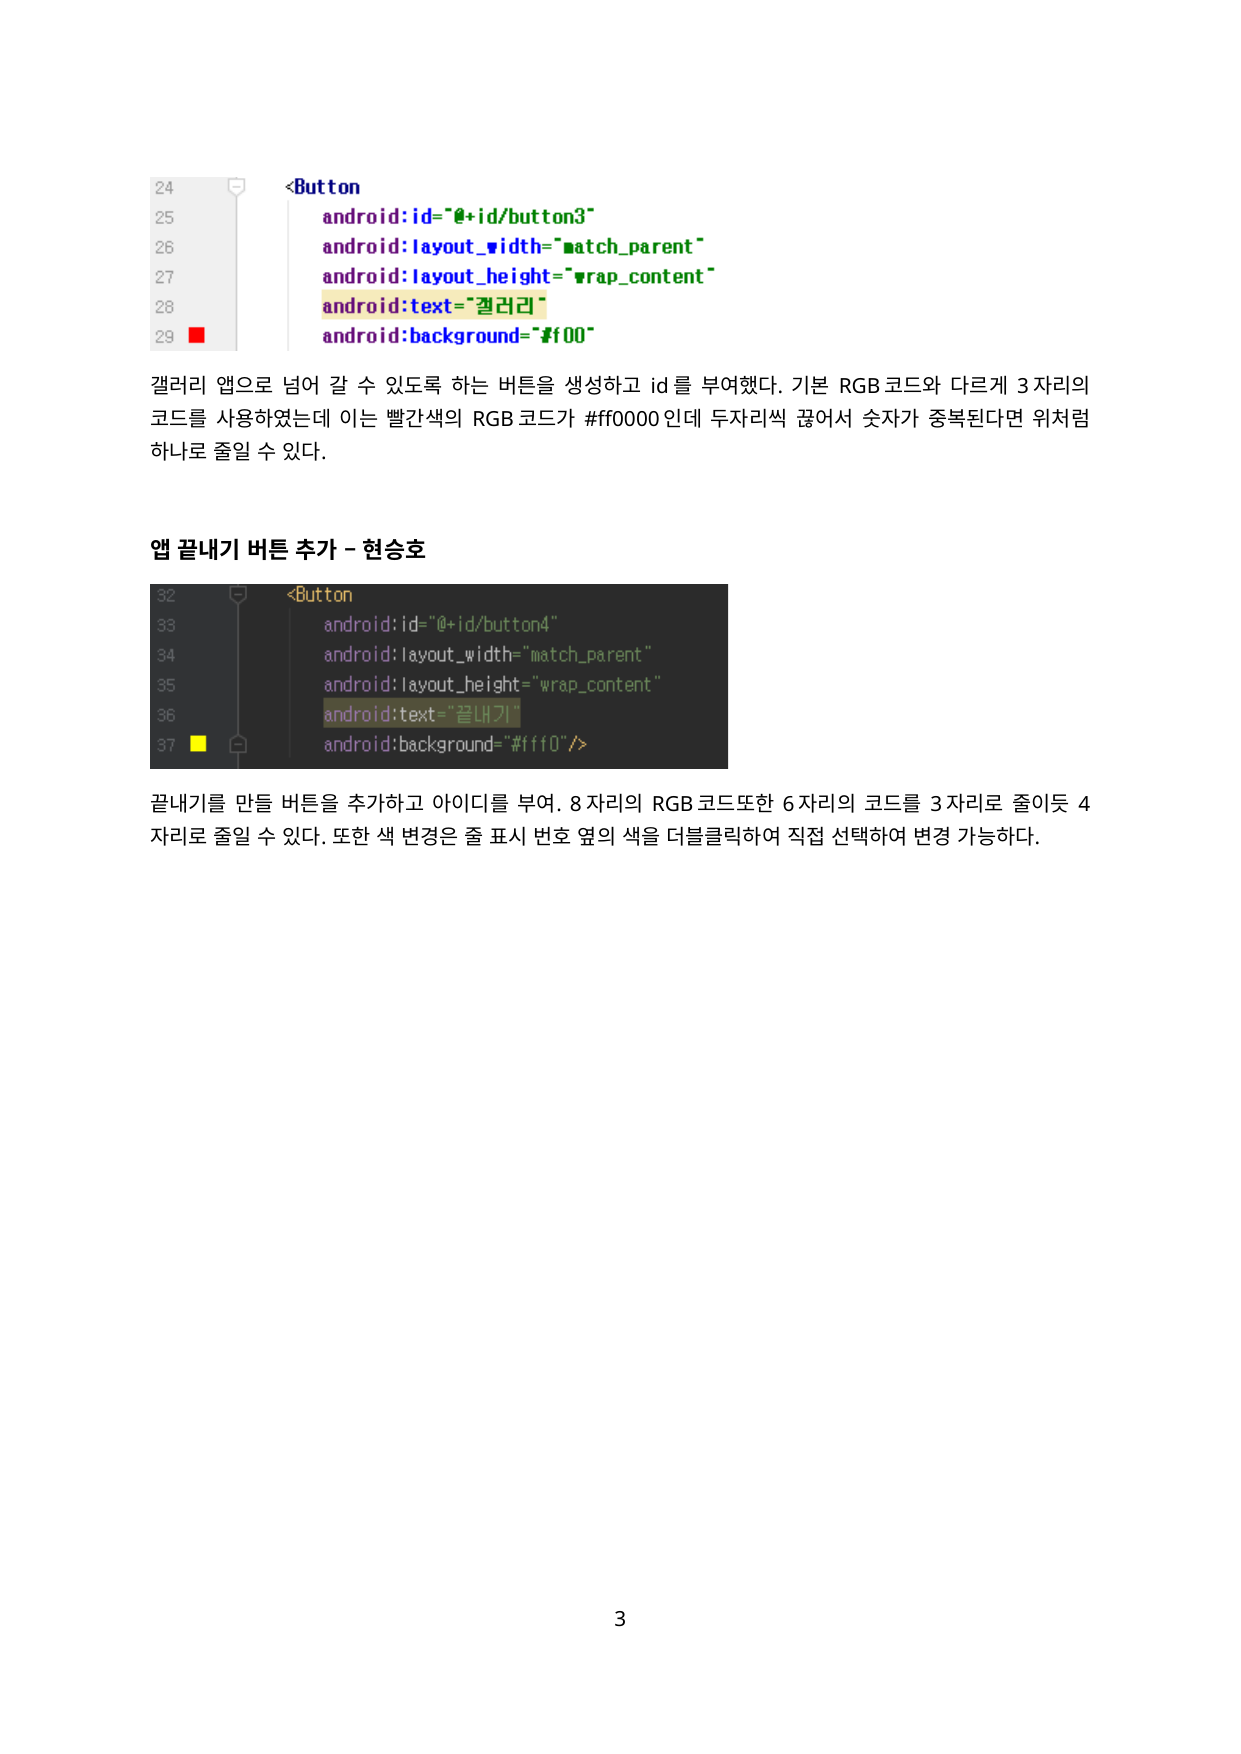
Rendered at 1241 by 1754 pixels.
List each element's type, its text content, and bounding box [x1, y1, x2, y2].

picture [150, 584, 729, 769]
picture [150, 177, 730, 351]
text 끝내기를 만들 버튼을 추가하고 아이디를 부여. 8자리의 RGB코드또한 6자리의 코드를 3자리로 줄이듯 4자리로 줄일 수 있다. 또한 색 변경은 줄 표시 번호 옆의 색을 더블클릭하여 직접 선택하여 변경 가능하다. [150, 787, 1090, 850]
text 앱 끝내기 버튼 추가 – 현승호 [150, 532, 1090, 565]
text 갤러리 앱으로 넘어 갈 수 있도록 하는 버튼을 생성하고 id를 부여했다. 기본 RGB코드와 다르게 3자리의 코드를 사용하였는데 이는 빨간색의 RGB코드가 #ff0000인데 두자리씩 끊어서 숫자가 중복된다면 위처럼 하나로 줄일 수 있다. [150, 369, 1090, 465]
